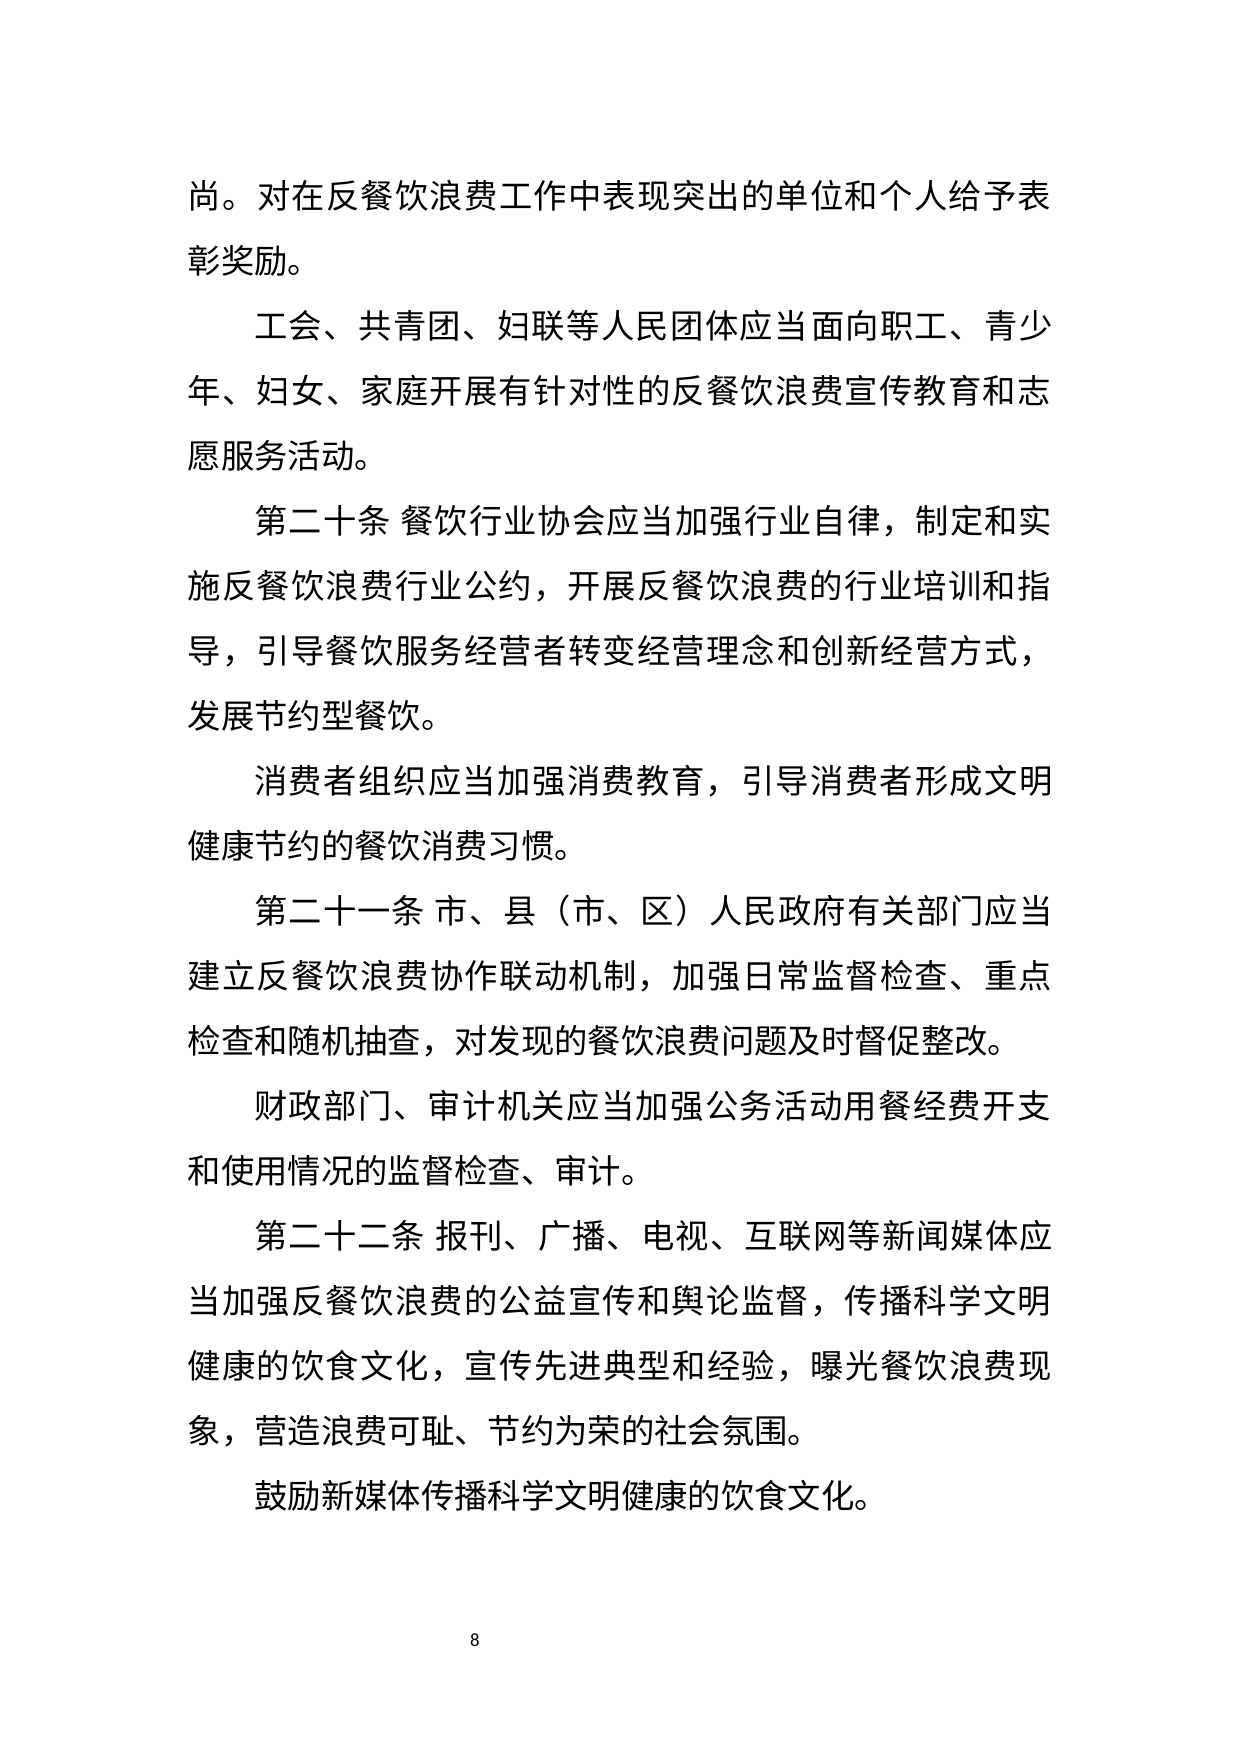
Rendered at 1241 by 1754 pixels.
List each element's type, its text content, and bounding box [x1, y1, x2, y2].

text 第二十一条 市、县（市、区）人民政府有关部门应当建立反餐饮浪费协作联动机制，加强日常监督检查、重点检查和随机抽查，对发现的餐饮浪费问题及时督促整改。 [187, 877, 1053, 1072]
text 消费者组织应当加强消费教育，引导消费者形成文明健康节约的餐饮消费习惯。 [187, 747, 1053, 877]
text 第二十条 餐饮行业协会应当加强行业自律，制定和实施反餐饮浪费行业公约，开展反餐饮浪费的行业培训和指导，引导餐饮服务经营者转变经营理念和创新经营方式，发展节约型餐饮。 [187, 487, 1053, 747]
text 工会、共青团、妇联等人民团体应当面向职工、青少年、妇女、家庭开展有针对性的反餐饮浪费宣传教育和志愿服务活动。 [187, 292, 1053, 487]
text 鼓励新媒体传播科学文明健康的饮食文化。 [187, 1462, 1053, 1527]
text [187, 162, 1053, 292]
text 财政部门、审计机关应当加强公务活动用餐经费开支和使用情况的监督检查、审计。 [187, 1072, 1053, 1202]
text 第二十二条 报刊、广播、电视、互联网等新闻媒体应当加强反餐饮浪费的公益宣传和舆论监督，传播科学文明健康的饮食文化，宣传先进典型和经验，曝光餐饮浪费现象，营造浪费可耻、节约为荣的社会氛围。 [187, 1202, 1053, 1462]
